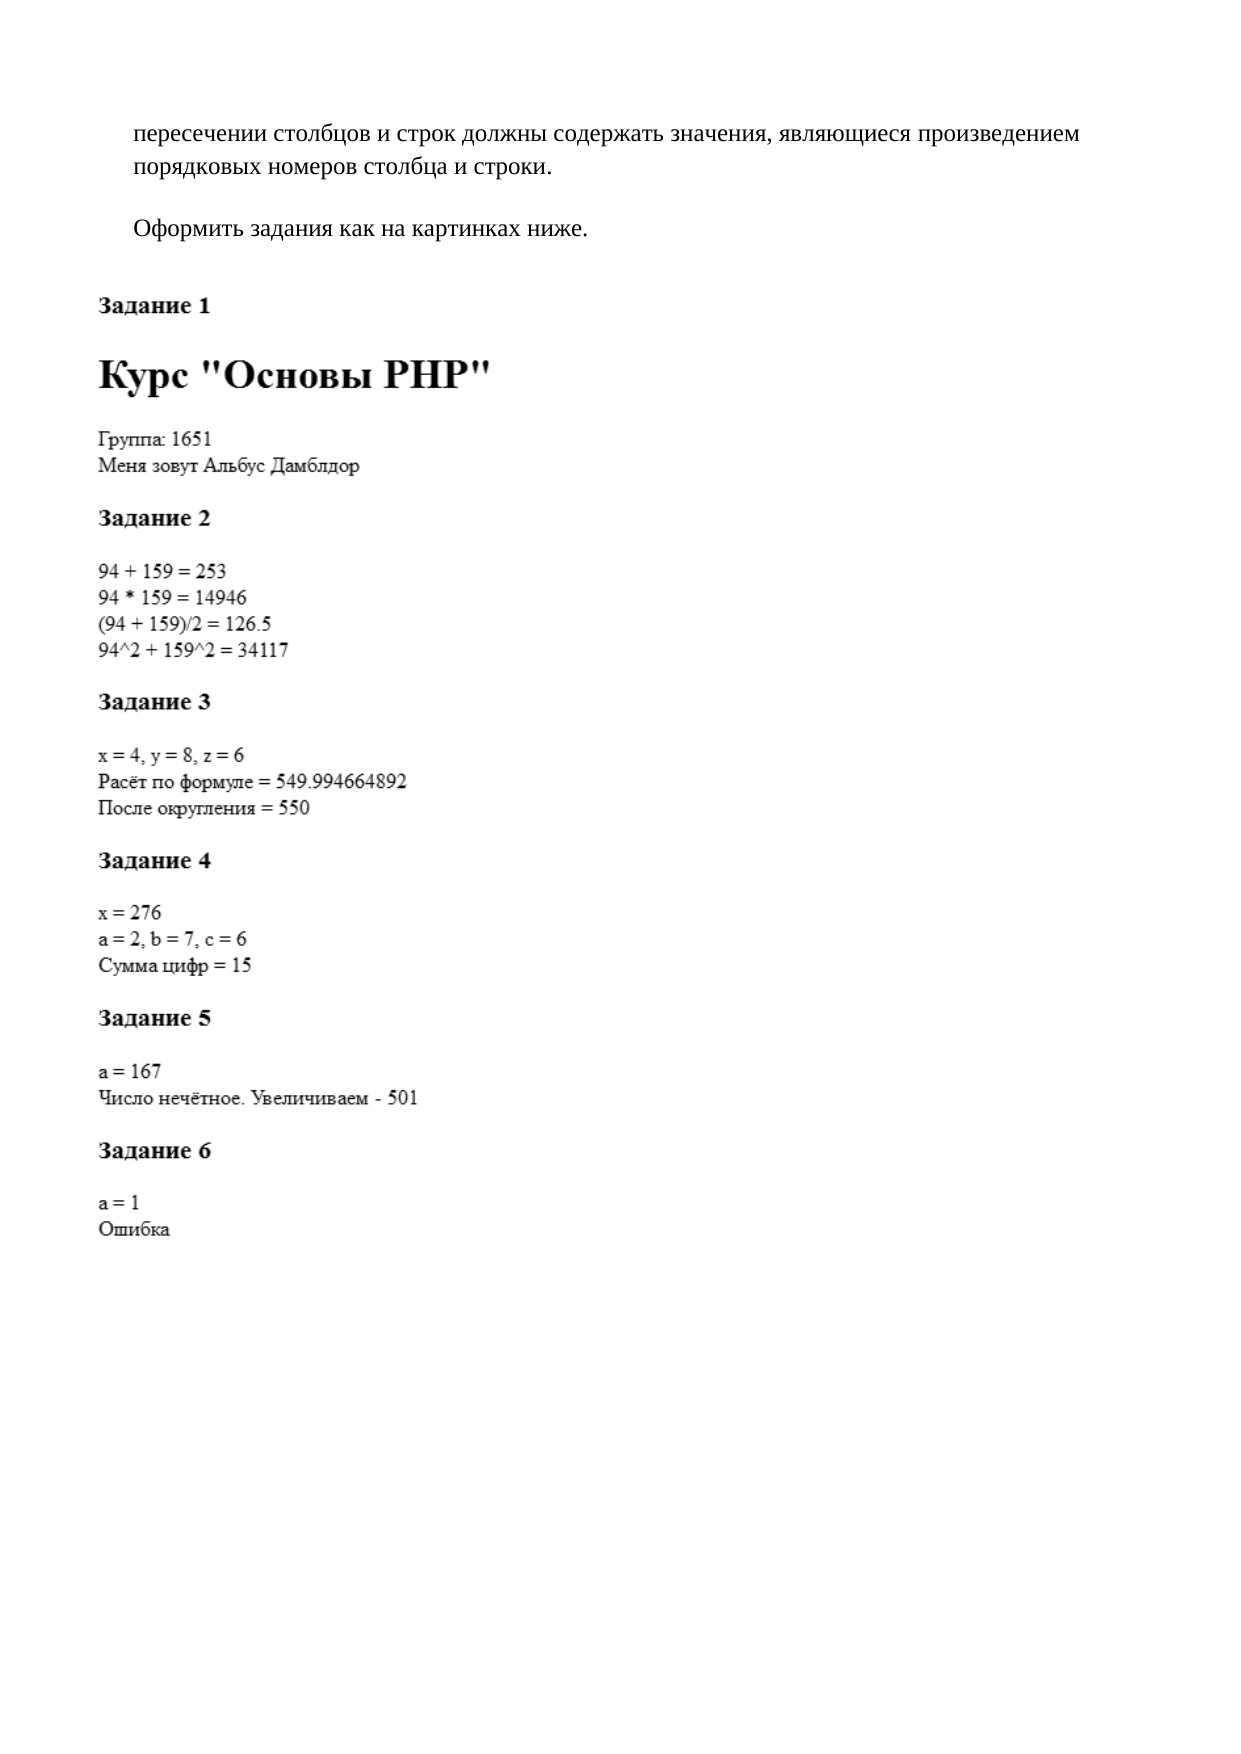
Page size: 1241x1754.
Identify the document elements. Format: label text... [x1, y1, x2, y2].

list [133, 118, 1152, 180]
list Оформить задания как на картинках ниже. [133, 213, 1152, 242]
picture [88, 270, 616, 1266]
